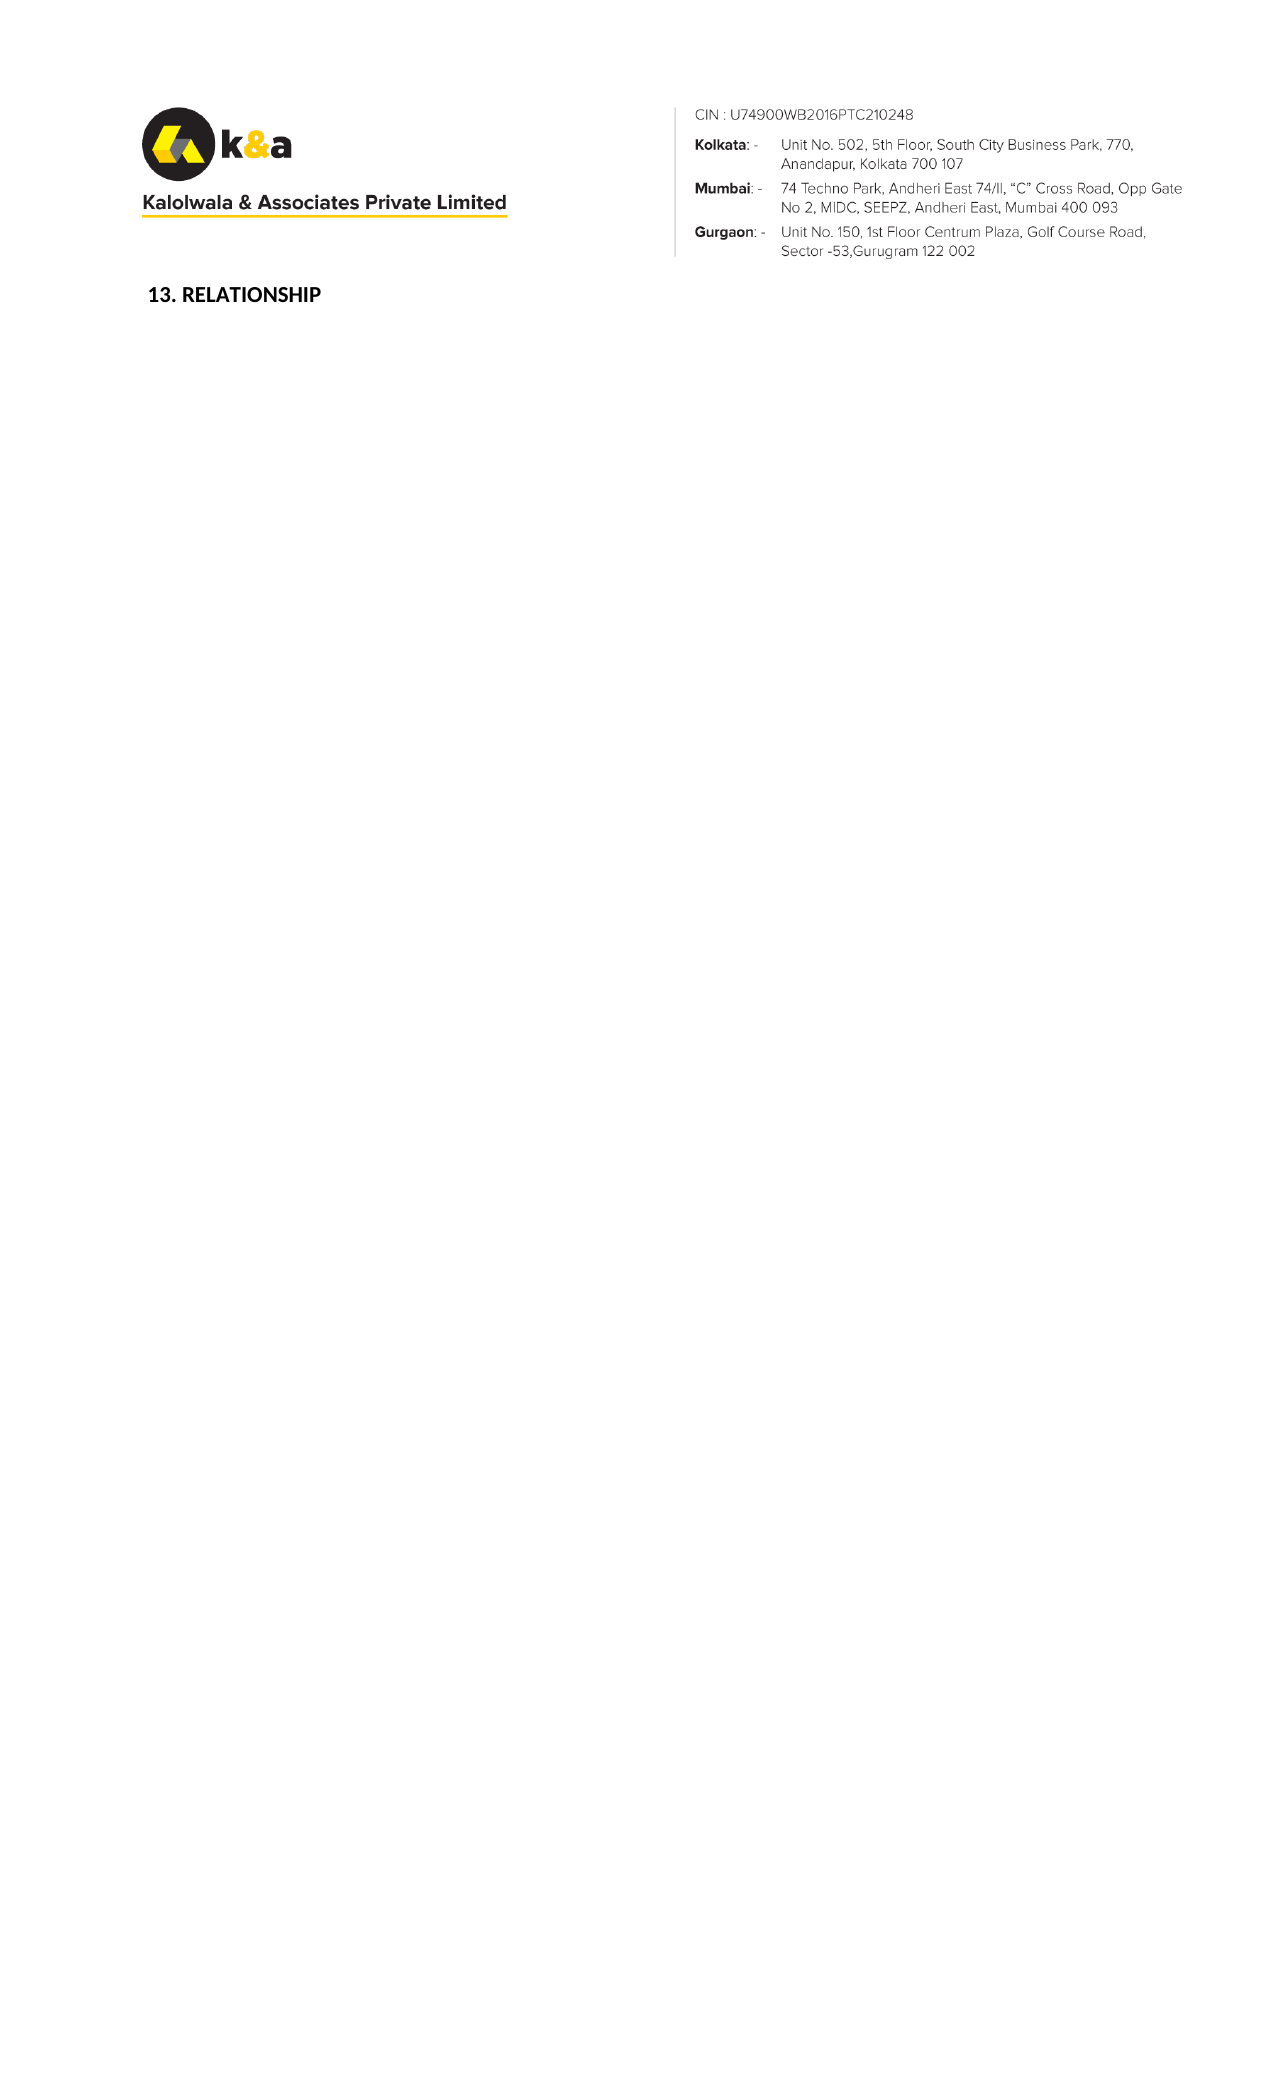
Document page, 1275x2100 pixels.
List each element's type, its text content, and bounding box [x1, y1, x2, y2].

text 13. RELATIONSHIP [147, 284, 1183, 307]
picture [121, 73, 1200, 279]
